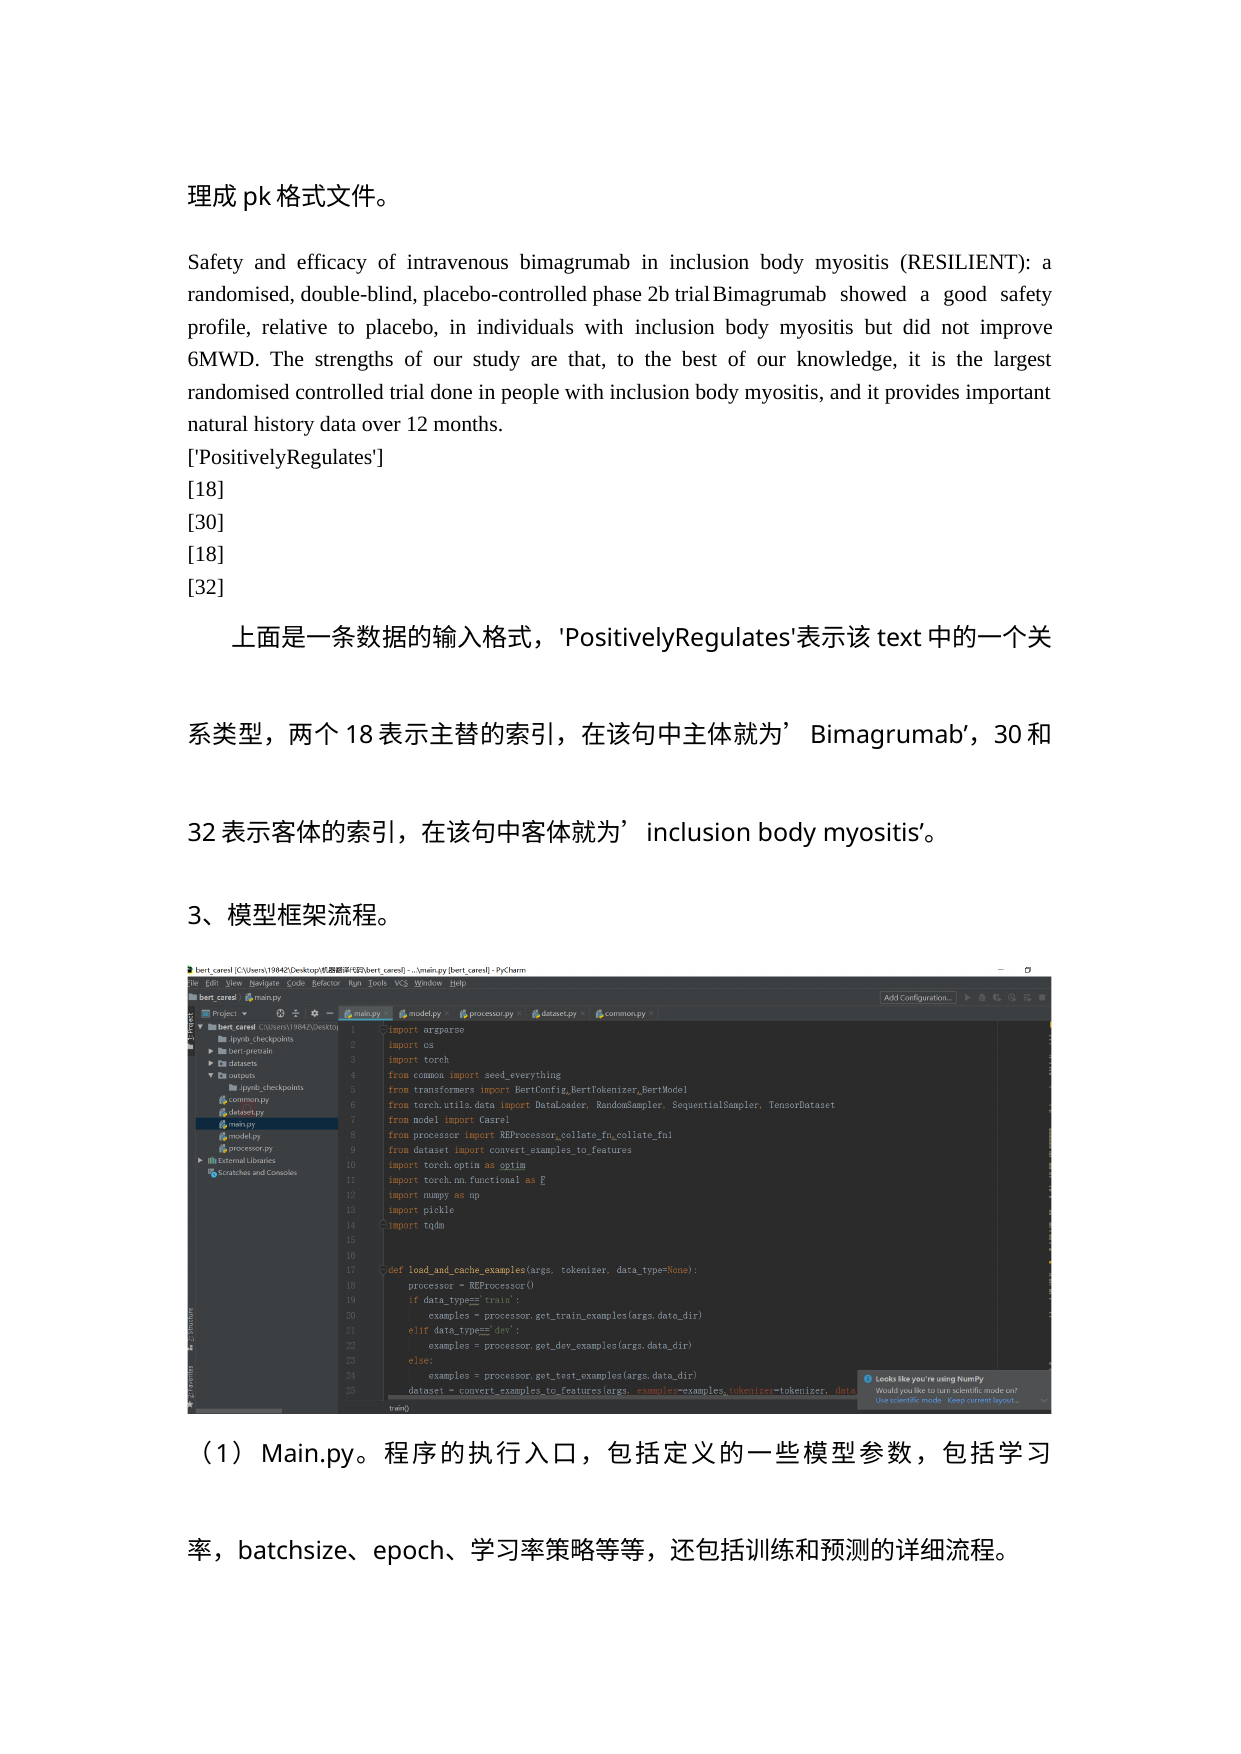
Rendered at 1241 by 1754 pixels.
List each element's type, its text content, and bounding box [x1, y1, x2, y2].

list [187, 162, 1053, 227]
list （1）Main.py。程序的执行入口，包括定义的一些模型参数，包括学习率，batchsize、epoch、学习率策略等等，还包括训练和预测的详细流程。 [187, 1419, 1053, 1581]
picture [187, 963, 1052, 1414]
list Safety and efficacy of intravenous bimagrumab in inclusion body myositis (RESILIENT): a randomised, double-blind, placebo-controlled phase 2b trial Bimagrumab showed a good safety profile, relative to placebo, in individuals with inclusion body myositis but did not improve 6MWD. The strengths of our study are that, to the best of our knowledge, it is the largest randomised controlled trial done in people with inclusion body myositis, and it provides important natural history data over 12 months. [187, 245, 1053, 440]
list ['PositivelyRegulates'] [187, 440, 1053, 473]
list 模型框架流程。 [187, 881, 1053, 946]
list 上面是一条数据的输入格式，'PositivelyRegulates'表示该text中的一个关系类型，两个18表示主替的索引，在该句中主体就为’Bimagrumab’，30和32表示客体的索引，在该句中客体就为’inclusion body myositis’。 [187, 603, 1053, 863]
list [30] [187, 505, 1053, 538]
list [18] [187, 538, 1053, 570]
list [18] [187, 473, 1053, 505]
list [32] [187, 570, 1053, 603]
